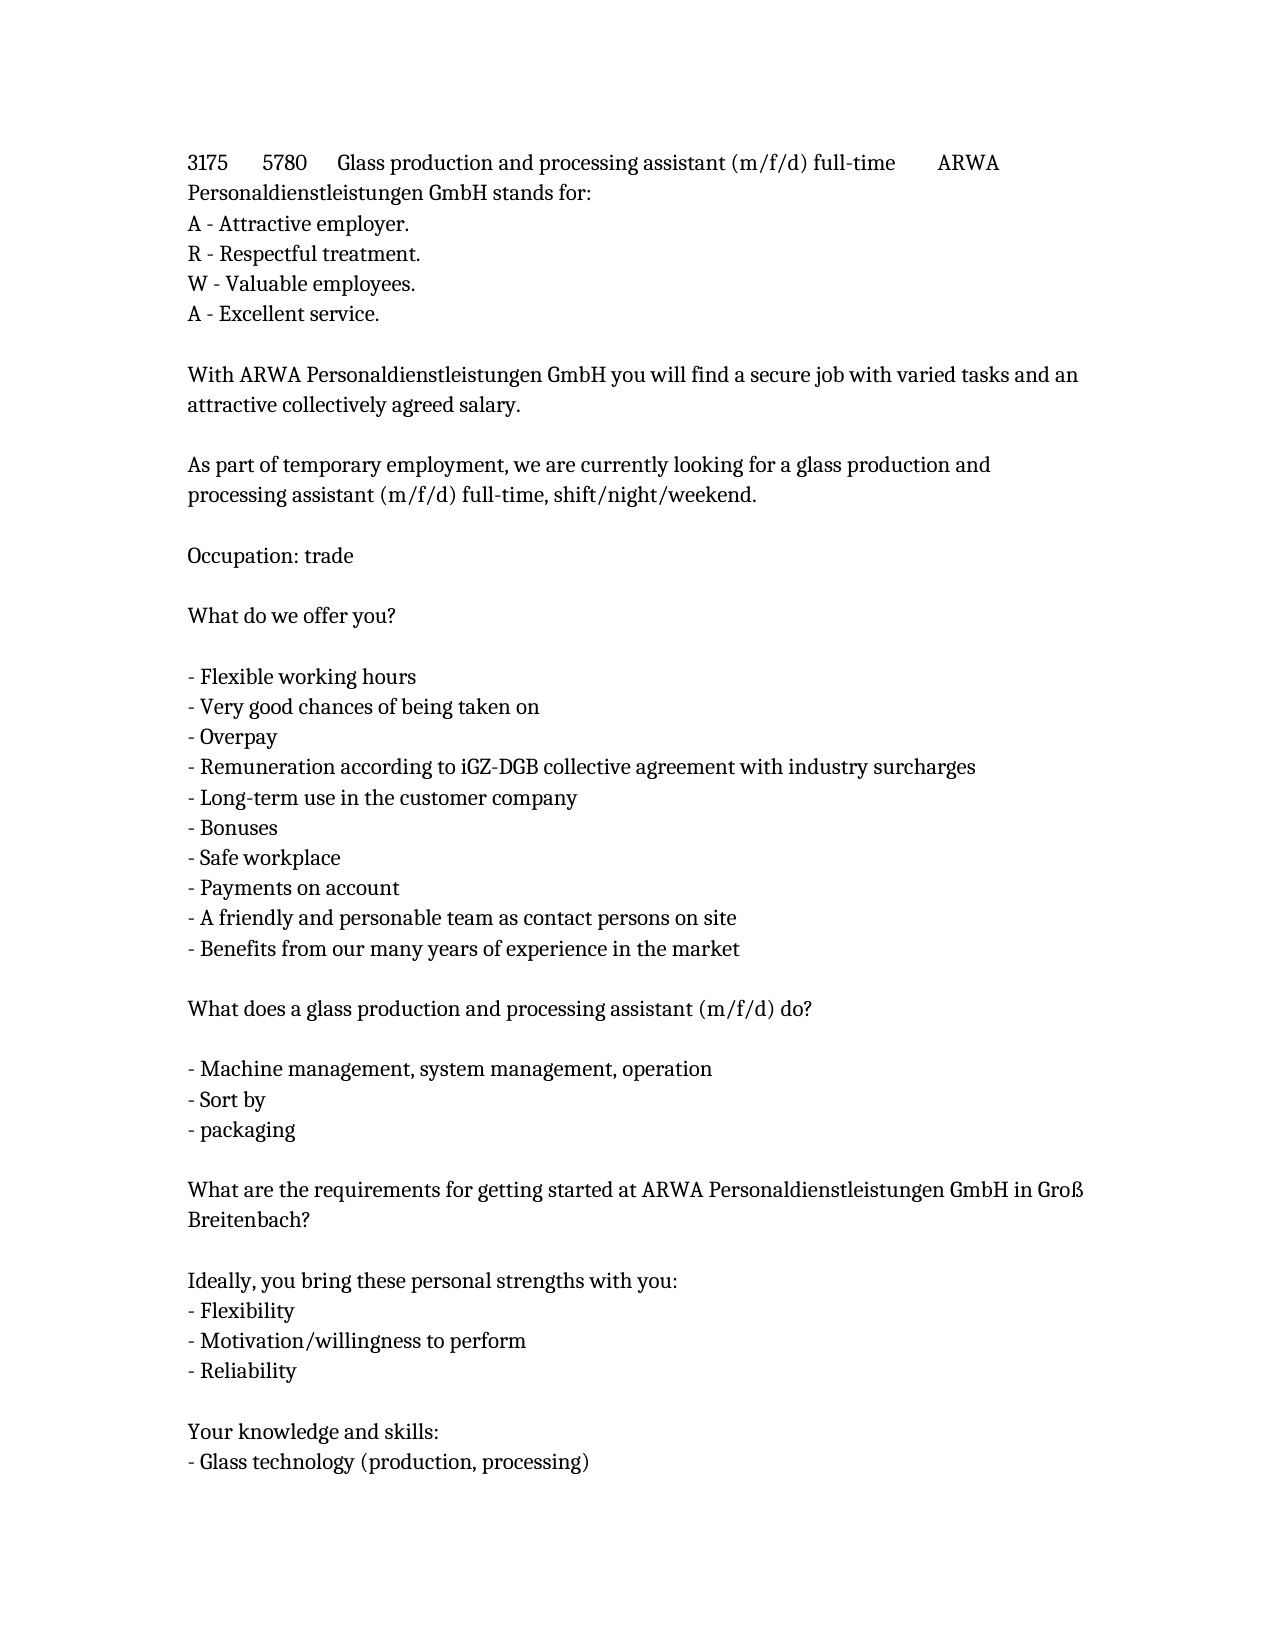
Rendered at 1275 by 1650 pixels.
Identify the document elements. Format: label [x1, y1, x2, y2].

text [187, 150, 1087, 1475]
